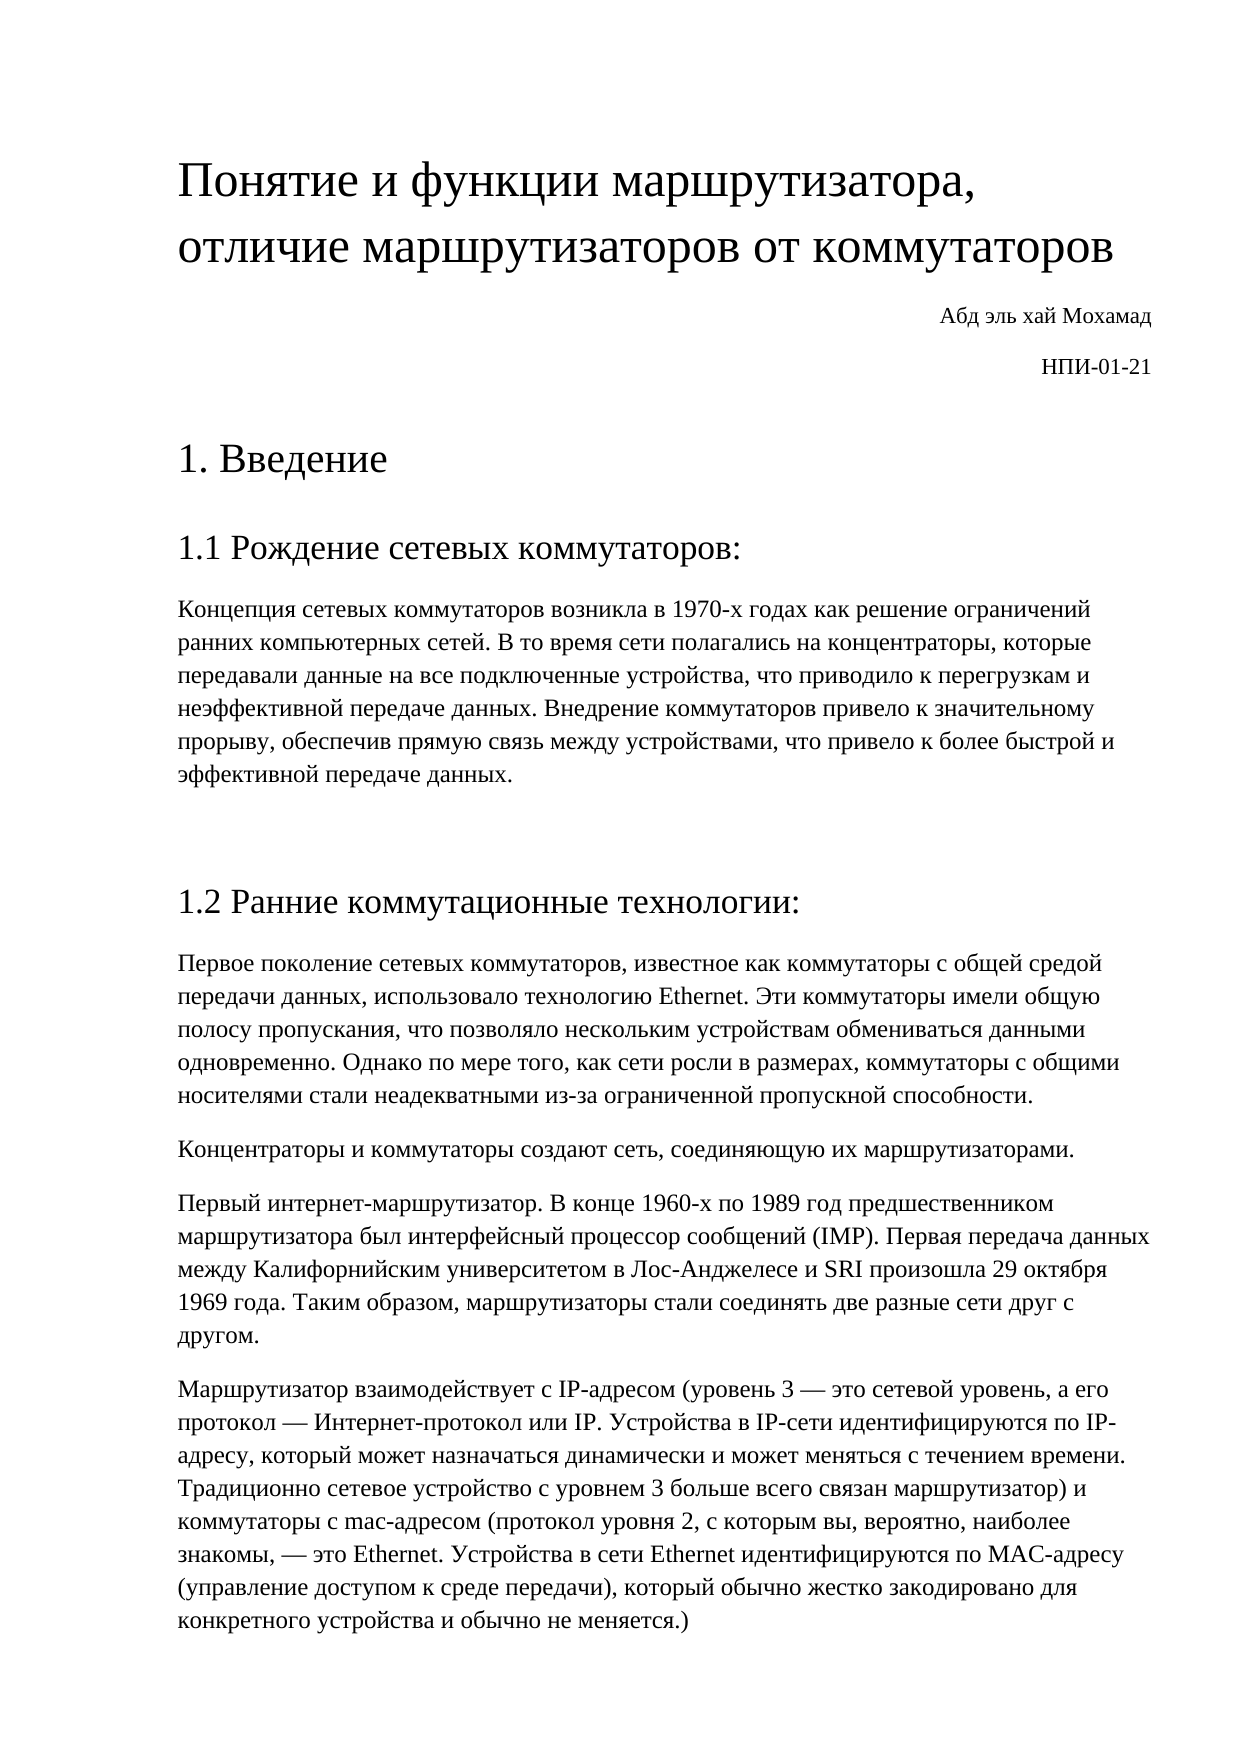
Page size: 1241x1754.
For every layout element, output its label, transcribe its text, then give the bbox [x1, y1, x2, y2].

text Концепция сетевых коммутаторов возникла в 1970-х годах как решение ограничений ранних компьютерных сетей. В то время сети полагались на концентраторы, которые передавали данные на все подключенные устройства, что приводило к перегрузкам и неэффективной передаче данных. Внедрение коммутаторов привело к значительному прорыву, обеспечив прямую связь между устройствами, что привело к более быстрой и эффективной передаче данных. [177, 594, 1152, 788]
subtitle 1.2 Ранние коммутационные технологии: [177, 881, 1152, 921]
subtitle 1. Введение [177, 433, 1152, 481]
text Концентраторы и коммутаторы создают сеть, соединяющую их маршрутизаторами. [177, 1134, 1152, 1163]
text Первый интернет-маршрутизатор. В конце 1960-х по 1989 год предшественником маршрутизатора был интерфейсный процессор сообщений (IMP). Первая передача данных между Калифорнийским университетом в Лос-Анджелесе и SRI произошла 29 октября 1969 года. Таким образом, маршрутизаторы стали соединять две разные сети друг с другом. [177, 1188, 1152, 1349]
text Абд эль хай Мохамад [177, 302, 1152, 329]
text НПИ-01-21 [177, 353, 1152, 380]
text Маршрутизатор взаимодействует с IP-адресом (уровень 3 — это сетевой уровень, а его протокол — Интернет-протокол или IP. Устройства в IP-сети идентифицируются по IP-адресу, который может назначаться динамически и может меняться с течением времени. Традиционно сетевое устройство с уровнем 3 больше всего связан маршрутизатор) и коммутаторы с mac-адресом (протокол уровня 2, с которым вы, вероятно, наиболее знакомы, — это Ethernet. Устройства в сети Ethernet идентифицируются по MAC-адресу (управление доступом к среде передачи), который обычно жестко закодировано для конкретного устройства и обычно не меняется.) [177, 1374, 1152, 1634]
title Понятие и функции маршрутизатора, отличие маршрутизаторов от коммутаторов [177, 149, 1152, 273]
subtitle 1.1 Рождение сетевых коммутаторов: [177, 526, 1152, 567]
text Первое поколение сетевых коммутаторов, известное как коммутаторы с общей средой передачи данных, использовало технологию Ethernet. Эти коммутаторы имели общую полосу пропускания, что позволяло нескольким устройствам обмениваться данными одновременно. Однако по мере того, как сети росли в размерах, коммутаторы с общими носителями стали неадекватными из-за ограниченной пропускной способности. [177, 948, 1152, 1109]
